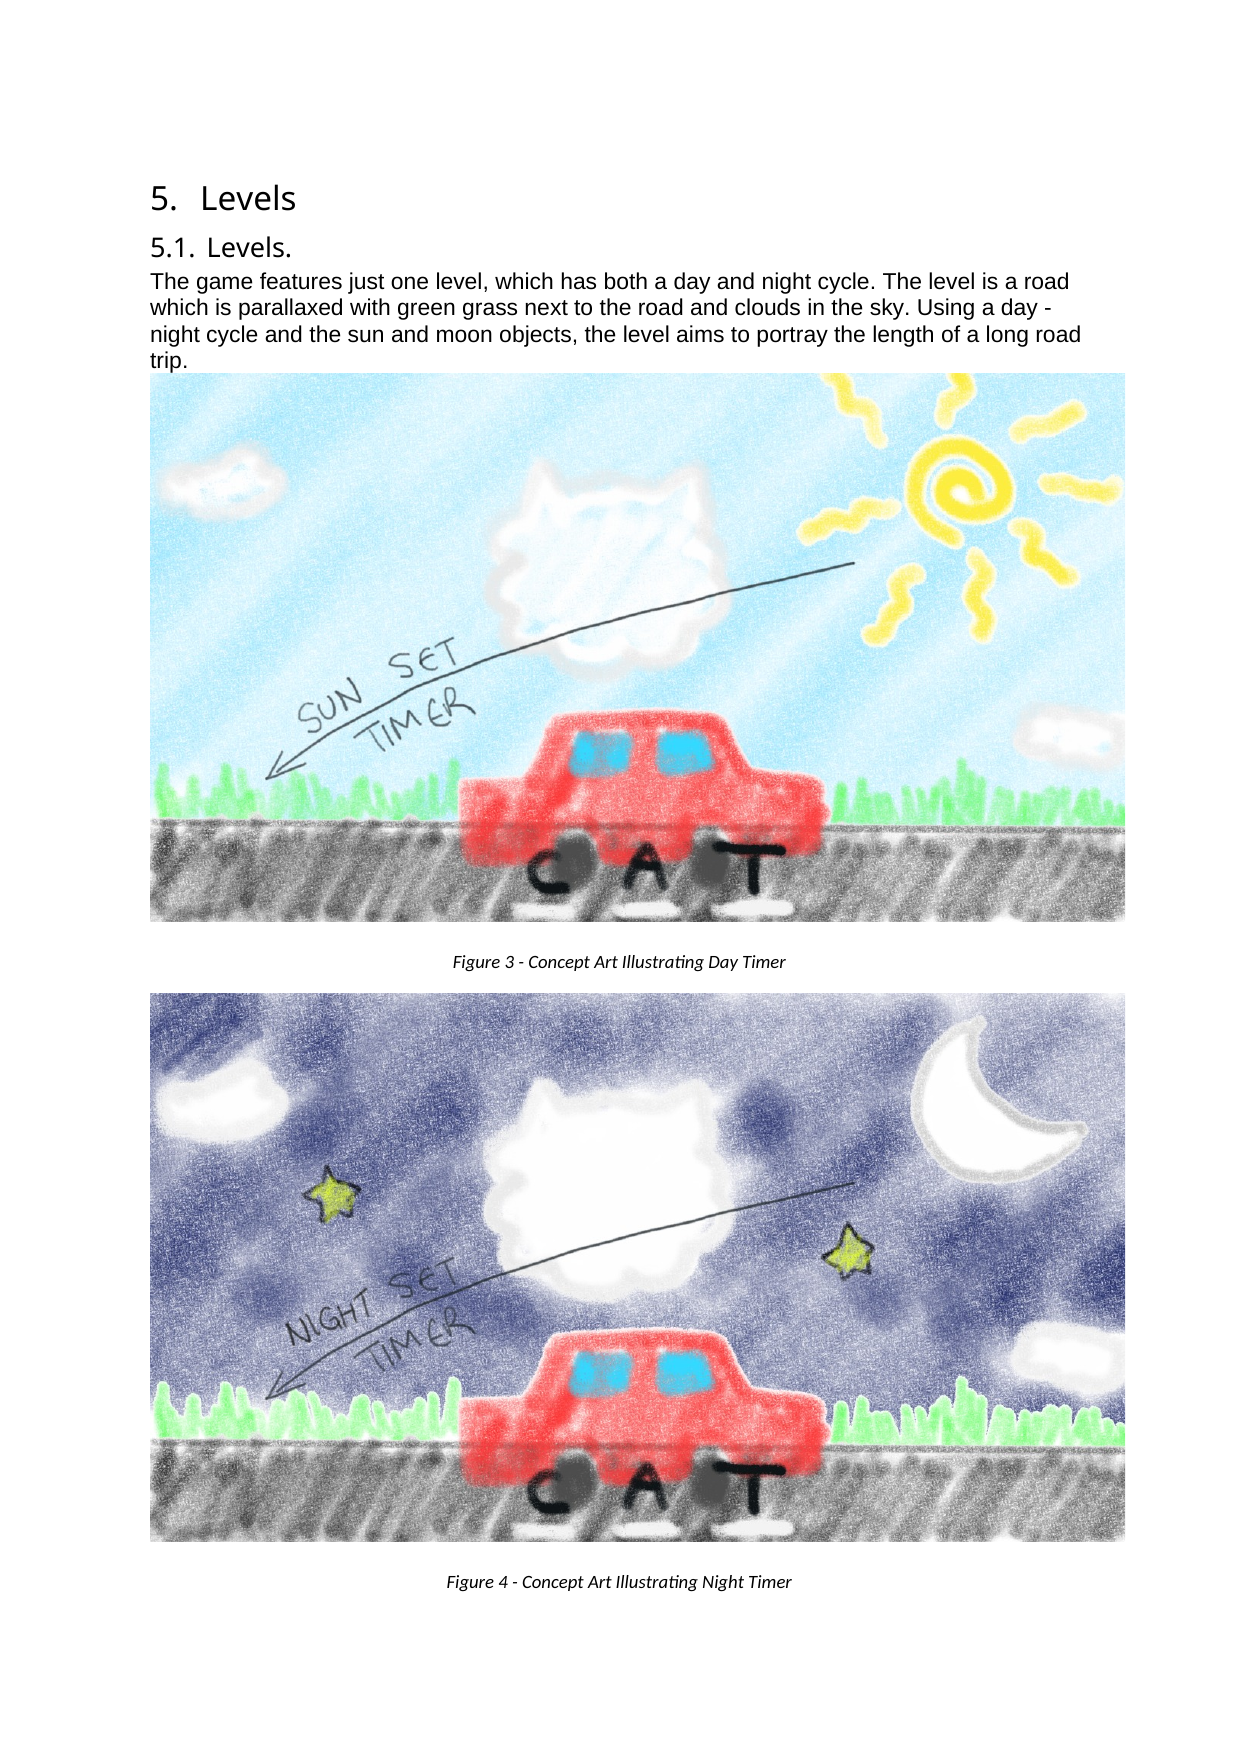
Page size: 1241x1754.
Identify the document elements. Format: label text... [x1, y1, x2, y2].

subtitle 5.1. Levels. [150, 228, 1090, 265]
text The game features just one level, which has both a day and night cycle. The level is a road which is parallaxed with green grass next to the road and clouds in the sky. Using a day - night cycle and the sun and moon objects, the level aims to portray the length of a long road trip. [150, 268, 1090, 373]
picture [150, 373, 1125, 922]
subtitle 5. Levels [150, 175, 1090, 220]
picture [150, 993, 1125, 1542]
text Figure 3 - Concept Art Illustrating Day Timer [150, 950, 1090, 973]
text Figure 4 - Concept Art Illustrating Night Timer [150, 1570, 1090, 1593]
